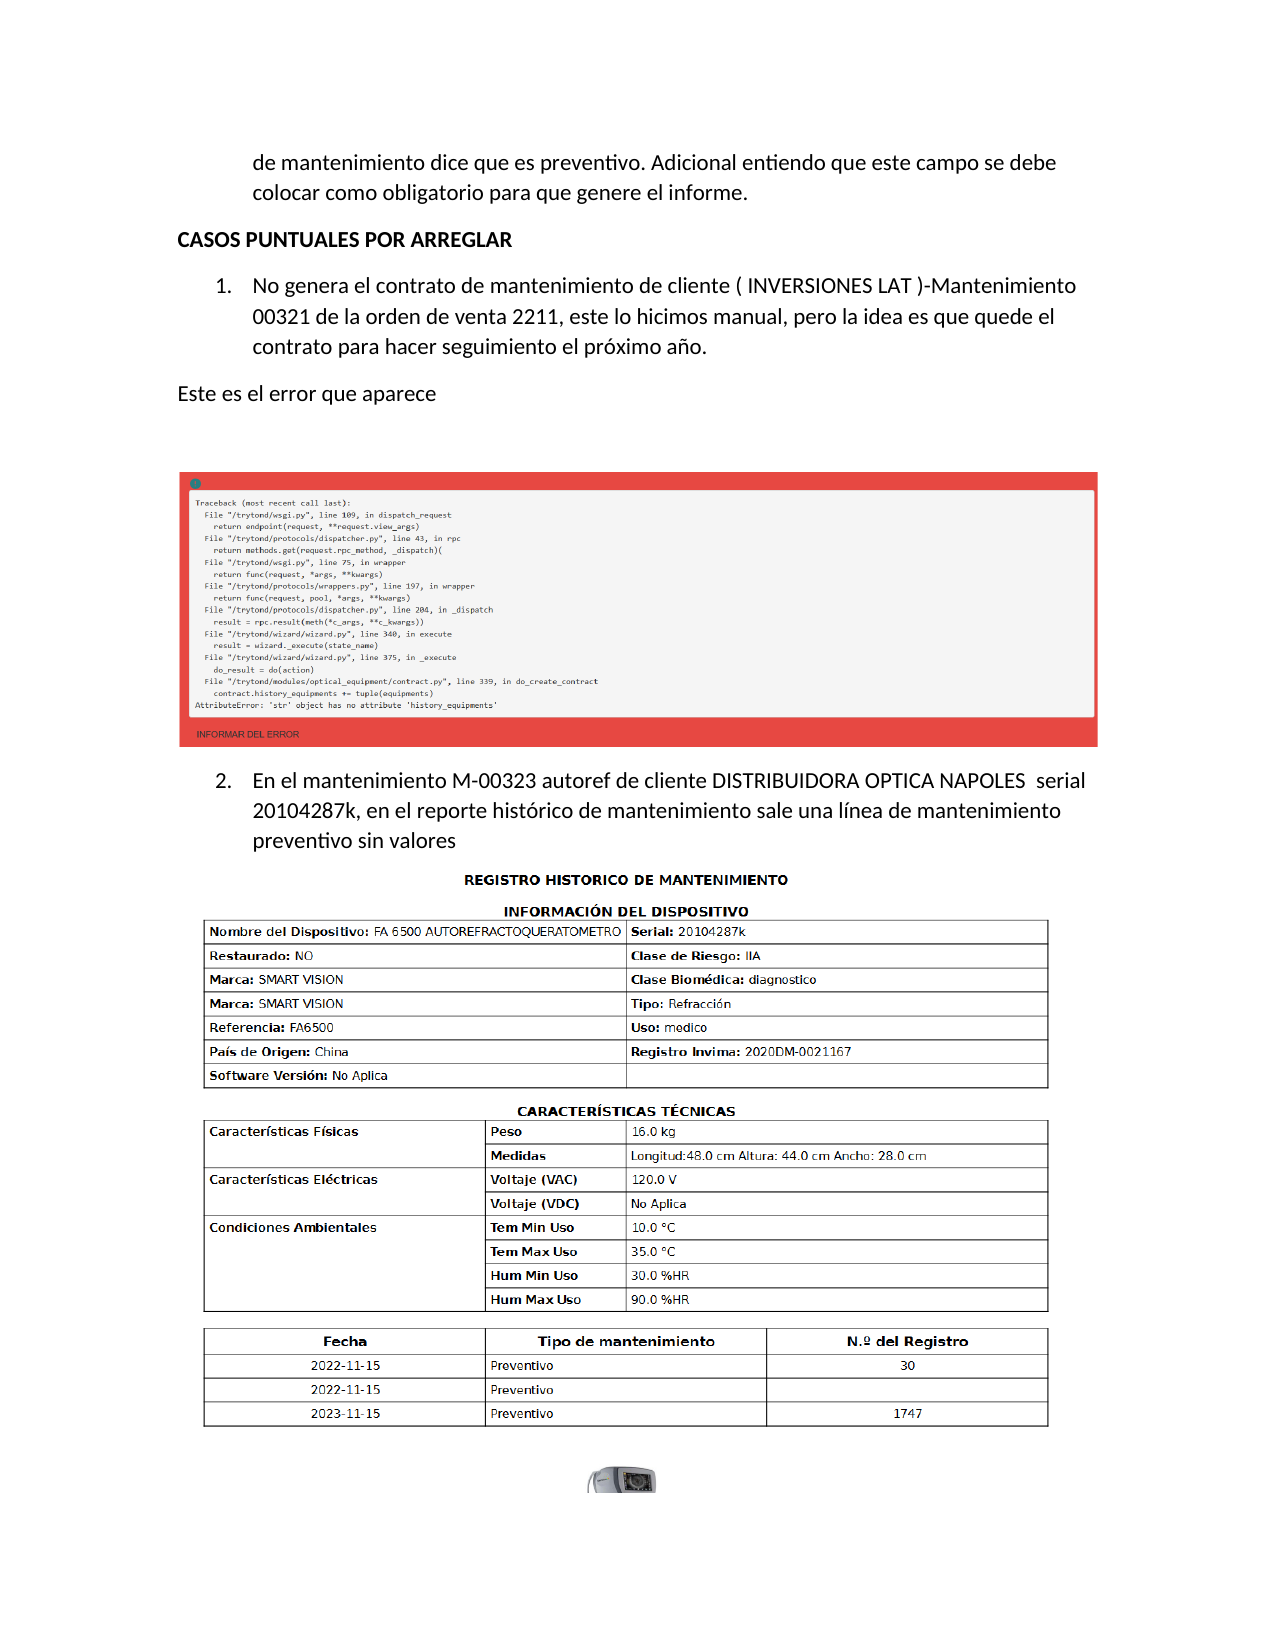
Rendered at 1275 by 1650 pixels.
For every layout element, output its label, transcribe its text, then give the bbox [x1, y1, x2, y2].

text CASOS PUNTUALES POR ARREGLAR [177, 225, 1098, 253]
picture [177, 472, 1098, 747]
list No genera el contrato de mantenimiento de cliente ( INVERSIONES LAT )-Mantenimiento 00321 de la orden de venta 2211, este lo hicimos manual, pero la idea es que quede el contrato para hacer seguimiento el próximo año. [215, 272, 1098, 360]
list En el mantenimiento M-00323 autoref de cliente DISTRIBUIDORA OPTICA NAPOLES serial 20104287k, en el reporte histórico de mantenimiento sale una línea de mantenimiento preventivo sin valores [215, 766, 1098, 854]
picture [177, 873, 1098, 1493]
text Este es el error que aparece [177, 379, 1098, 407]
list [215, 148, 1098, 206]
